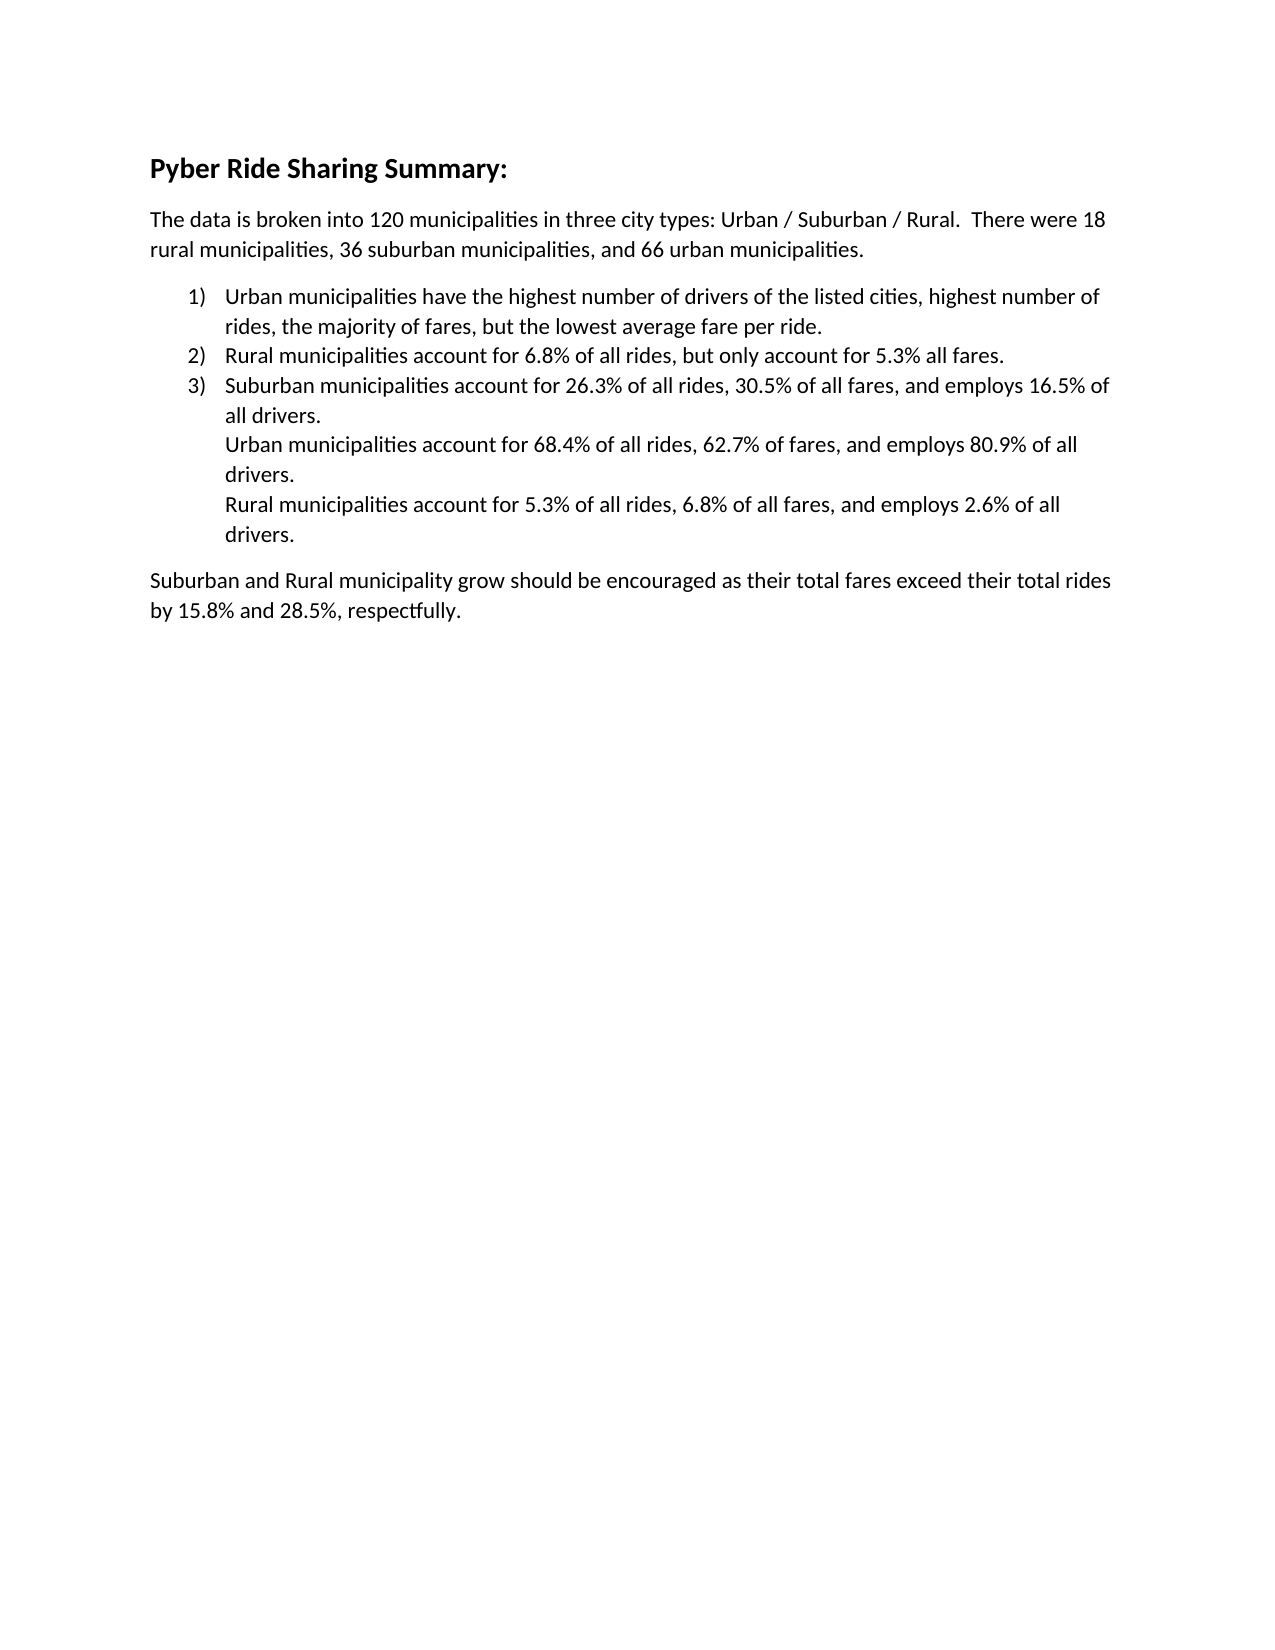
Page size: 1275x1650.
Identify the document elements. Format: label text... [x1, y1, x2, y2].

list Urban municipalities account for 68.4% of all rides, 62.7% of fares, and employs 80.9% of all drivers. [225, 431, 1125, 488]
text Suburban and Rural municipality grow should be encouraged as their total fares exceed their total rides by 15.8% and 28.5%, respectfully. [150, 566, 1125, 624]
list Urban municipalities have the highest number of drivers of the listed cities, highest number of rides, the majority of fares, but the lowest average fare per ride. [187, 282, 1125, 340]
list Suburban municipalities account for 26.3% of all rides, 30.5% of all fares, and employs 16.5% of all drivers. [187, 371, 1125, 429]
text Pyber Ride Sharing Summary: [150, 150, 1125, 186]
list Rural municipalities account for 5.3% of all rides, 6.8% of all fares, and employs 2.6% of all drivers. [225, 490, 1125, 548]
list Rural municipalities account for 6.8% of all rides, but only account for 5.3% all fares. [187, 342, 1125, 369]
text The data is broken into 120 municipalities in three city types: Urban / Suburban / Rural. There were 18 rural municipalities, 36 suburban municipalities, and 66 urban municipalities. [150, 205, 1125, 263]
